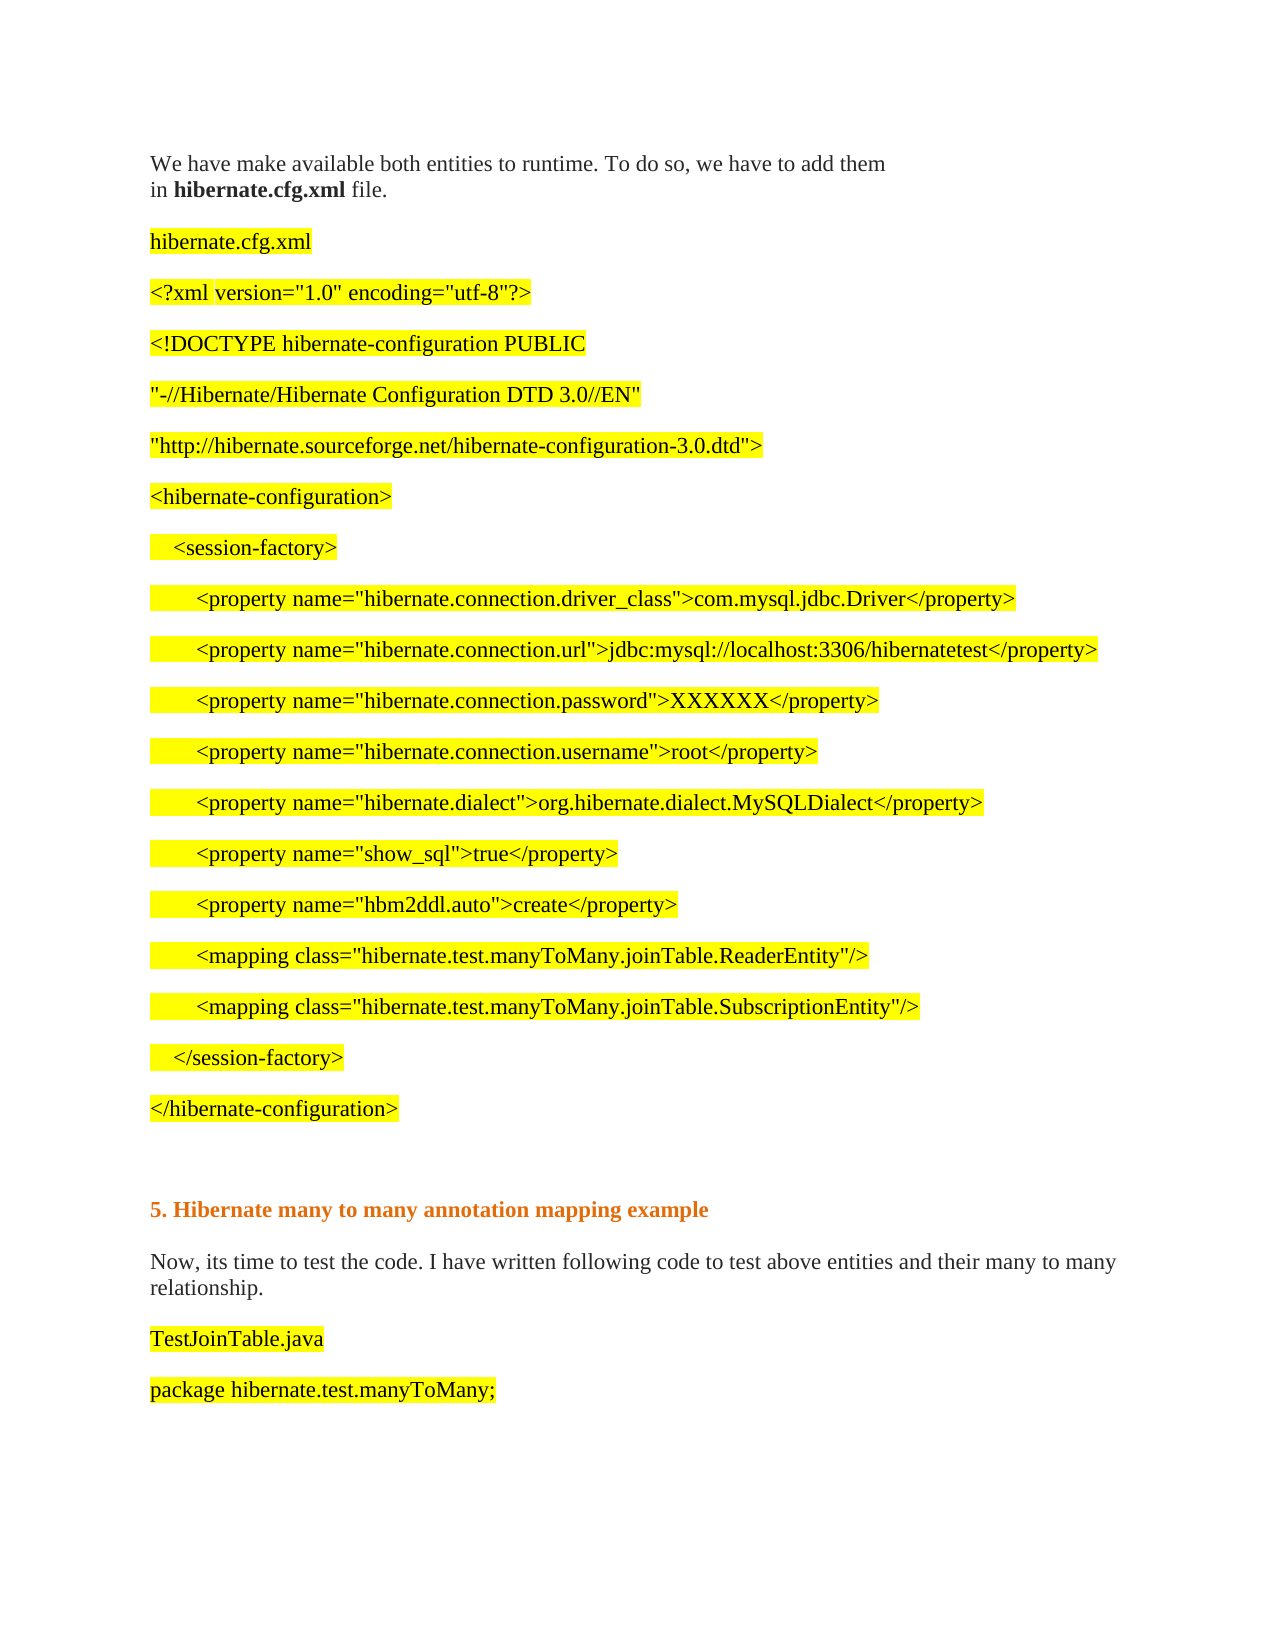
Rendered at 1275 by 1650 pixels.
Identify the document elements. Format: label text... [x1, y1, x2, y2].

table_header hibernate.cfg.xml [150, 228, 1275, 279]
text Now, its time to test the code. I have written following code to test above entities and their many to many relationship. [150, 1248, 1125, 1301]
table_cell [150, 1377, 1145, 1480]
text We have make available both entities to runtime. To do so, we have to add them in hibernate.cfg.xml file. [150, 150, 1125, 203]
table_cell <?xml version="1.0" encoding="utf-8"?> <!DOCTYPE hibernate-configuration PUBLIC "-//Hibernate/Hibernate Configuration DTD 3.0//EN" "http://hibernate.sourceforge.net/hibernate-configuration-3.0.dtd"> <hibernate-configuration> <session-factory> <property name="hibernate.connection.driver_class">com.mysql.jdbc.Driver</property> <property name="hibernate.connection.url">jdbc:mysql://localhost:3306/hibernatetest</property> <property name="hibernate.connection.password">XXXXXX</property> <property name="hibernate.connection.username">root</property> <property name="hibernate.dialect">org.hibernate.dialect.MySQLDialect</property> <property name="show_sql">true</property> <property name="hbm2ddl.auto">create</property> <mapping class="hibernate.test.manyToMany.joinTable.ReaderEntity"/> <mapping class="hibernate.test.manyToMany.joinTable.SubscriptionEntity"/> </session-factory> </hibernate-configuration> [150, 279, 1275, 1146]
subtitle 5. Hibernate many to many annotation mapping example [150, 1196, 1125, 1223]
table_header TestJoinTable.java [150, 1326, 1145, 1377]
